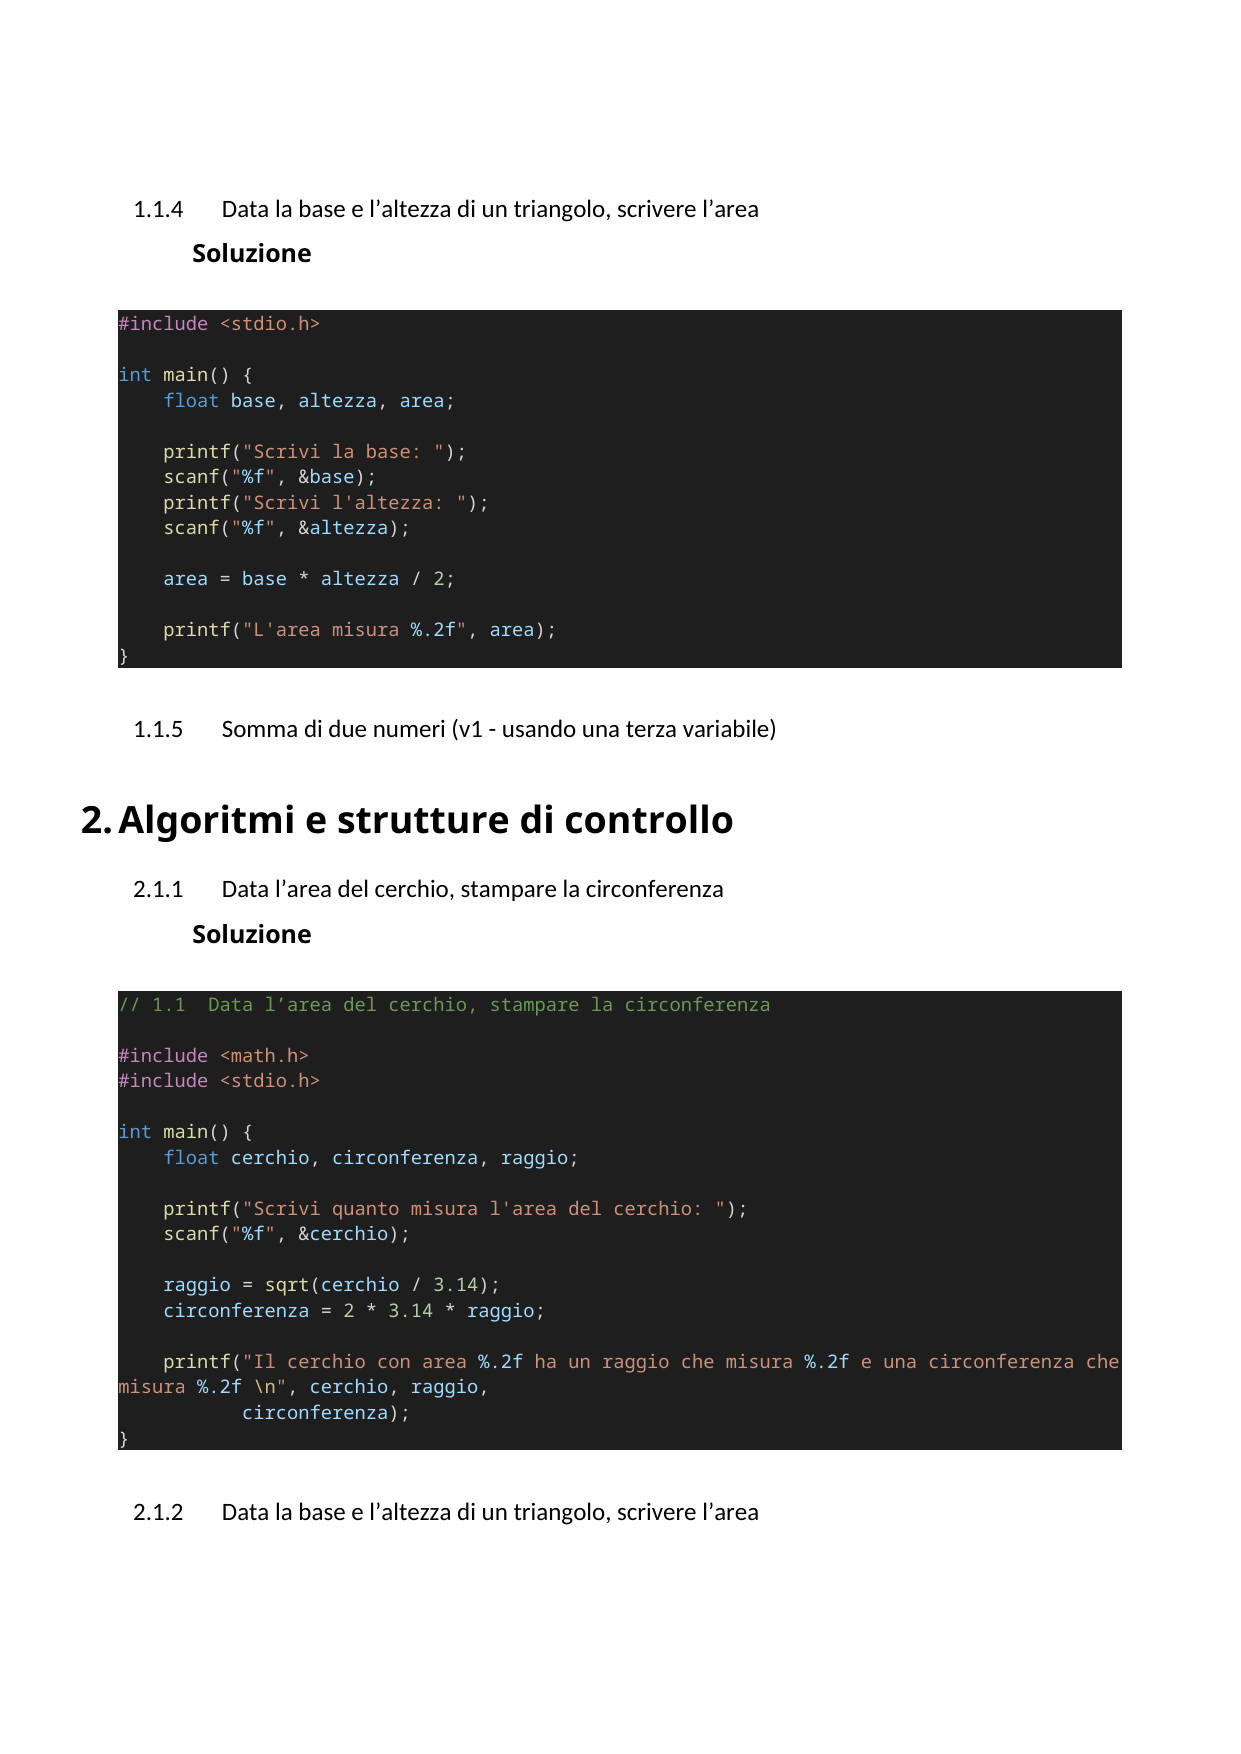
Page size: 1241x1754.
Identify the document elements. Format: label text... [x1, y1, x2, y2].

text printf("Scrivi quanto misura l'area del cerchio: "); [118, 1195, 1122, 1221]
text int main() { [118, 361, 1122, 387]
subtitle Data la base e l’altezza di un triangolo, scrivere l’area [133, 193, 1122, 223]
text printf("Scrivi l'altezza: "); [118, 489, 1122, 514]
subtitle Data la base e l’altezza di un triangolo, scrivere l’area [133, 1496, 1122, 1526]
subtitle Algoritmi e strutture di controllo [81, 793, 1122, 844]
text float base, altezza, area; [118, 387, 1122, 412]
subtitle Somma di due numeri (v1 - usando una terza variabile) [133, 713, 1122, 743]
text #include <stdio.h> [118, 310, 1122, 336]
subtitle Data l’area del cerchio, stampare la circonferenza [133, 874, 1122, 904]
text int main() { [118, 1118, 1122, 1144]
text raggio = sqrt(cerchio / 3.14); [118, 1272, 1122, 1297]
text } [118, 1425, 1122, 1450]
text #include <stdio.h> [118, 1067, 1122, 1093]
text printf("Scrivi la base: "); [118, 438, 1122, 463]
text area = base * altezza / 2; [118, 566, 1122, 591]
text scanf("%f", &altezza); [118, 514, 1122, 540]
text scanf("%f", &base); [118, 463, 1122, 489]
text } [118, 642, 1122, 668]
text scanf("%f", &cerchio); [118, 1221, 1122, 1246]
text #include <math.h> [118, 1042, 1122, 1067]
text float cerchio, circonferenza, raggio; [118, 1144, 1122, 1169]
subtitle Soluzione [192, 236, 1122, 270]
text circonferenza = 2 * 3.14 * raggio; [118, 1297, 1122, 1323]
subtitle Soluzione [192, 917, 1122, 951]
text circonferenza); [118, 1399, 1122, 1425]
text // 1.1 Data l’area del cerchio, stampare la circonferenza [118, 991, 1122, 1016]
text printf("L'area misura %.2f", area); [118, 617, 1122, 642]
text printf("Il cerchio con area %.2f ha un raggio che misura %.2f e una circonferenza che misura %.2f \n", cerchio, raggio, [118, 1348, 1122, 1399]
